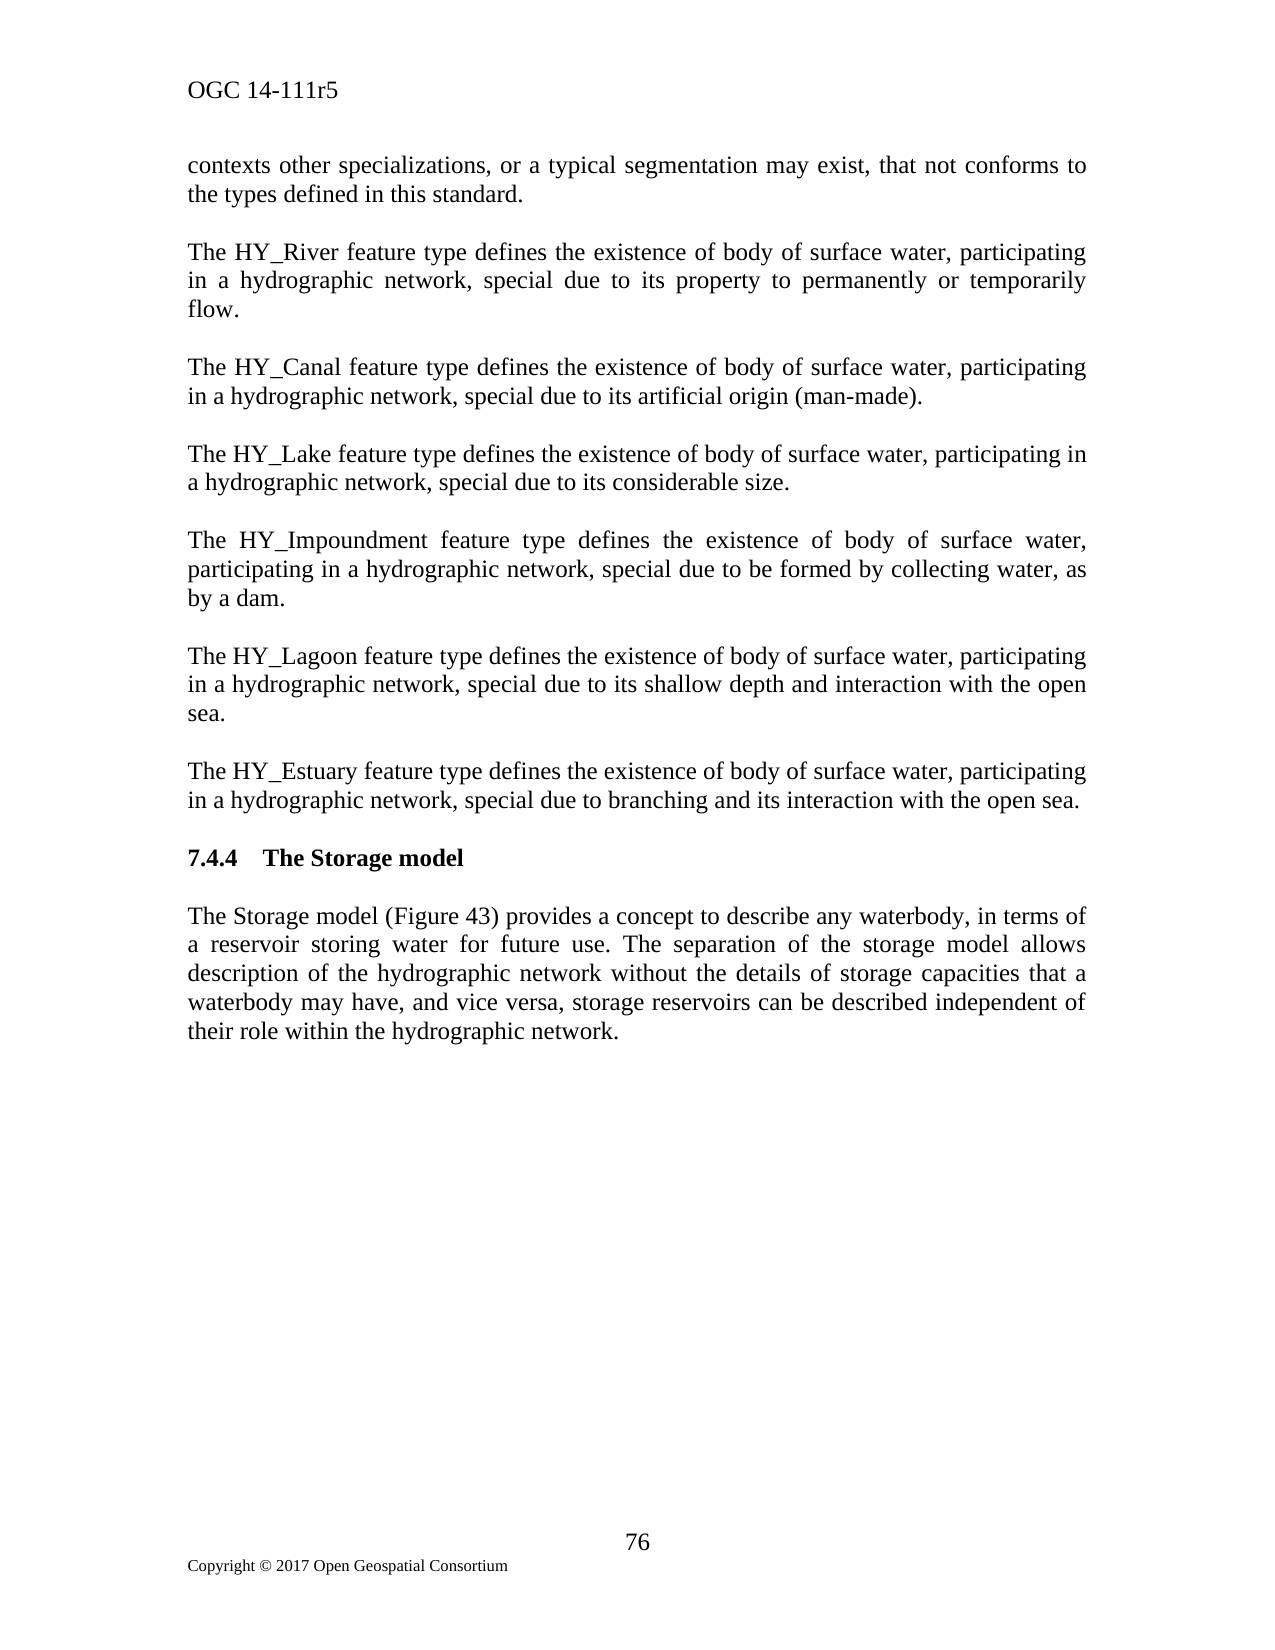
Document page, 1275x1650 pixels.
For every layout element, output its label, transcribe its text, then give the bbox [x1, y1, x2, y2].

text The HY_Canal feature type defines the existence of body of surface water, participating in a hydrographic network, special due to its artificial origin (man-made). [187, 352, 1087, 409]
subtitle The Storage model [187, 843, 1087, 872]
text The HY_Lagoon feature type defines the existence of body of surface water, participating in a hydrographic network, special due to its shallow depth and interaction with the open sea. [187, 641, 1087, 727]
text The Storage model (Figure 43) provides a concept to describe any waterbody, in terms of a reservoir storing water for future use. The separation of the storage model allows description of the hydrographic network without the details of storage capacities that a waterbody may have, and vice versa, storage reservoirs can be described independent of their role within the hydrographic network. [187, 901, 1087, 1044]
text The HY_Impoundment feature type defines the existence of body of surface water, participating in a hydrographic network, special due to be formed by collecting water, as by a dam. [187, 525, 1087, 612]
text The HY_River feature type defines the existence of body of surface water, participating in a hydrographic network, special due to its property to permanently or temporarily flow. [187, 237, 1087, 323]
text The HY_Estuary feature type defines the existence of body of surface water, participating in a hydrographic network, special due to branching and its interaction with the open sea. [187, 756, 1087, 814]
text The HY_Lake feature type defines the existence of body of surface water, participating in a hydrographic network, special due to its considerable size. [187, 439, 1087, 496]
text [187, 150, 1087, 207]
